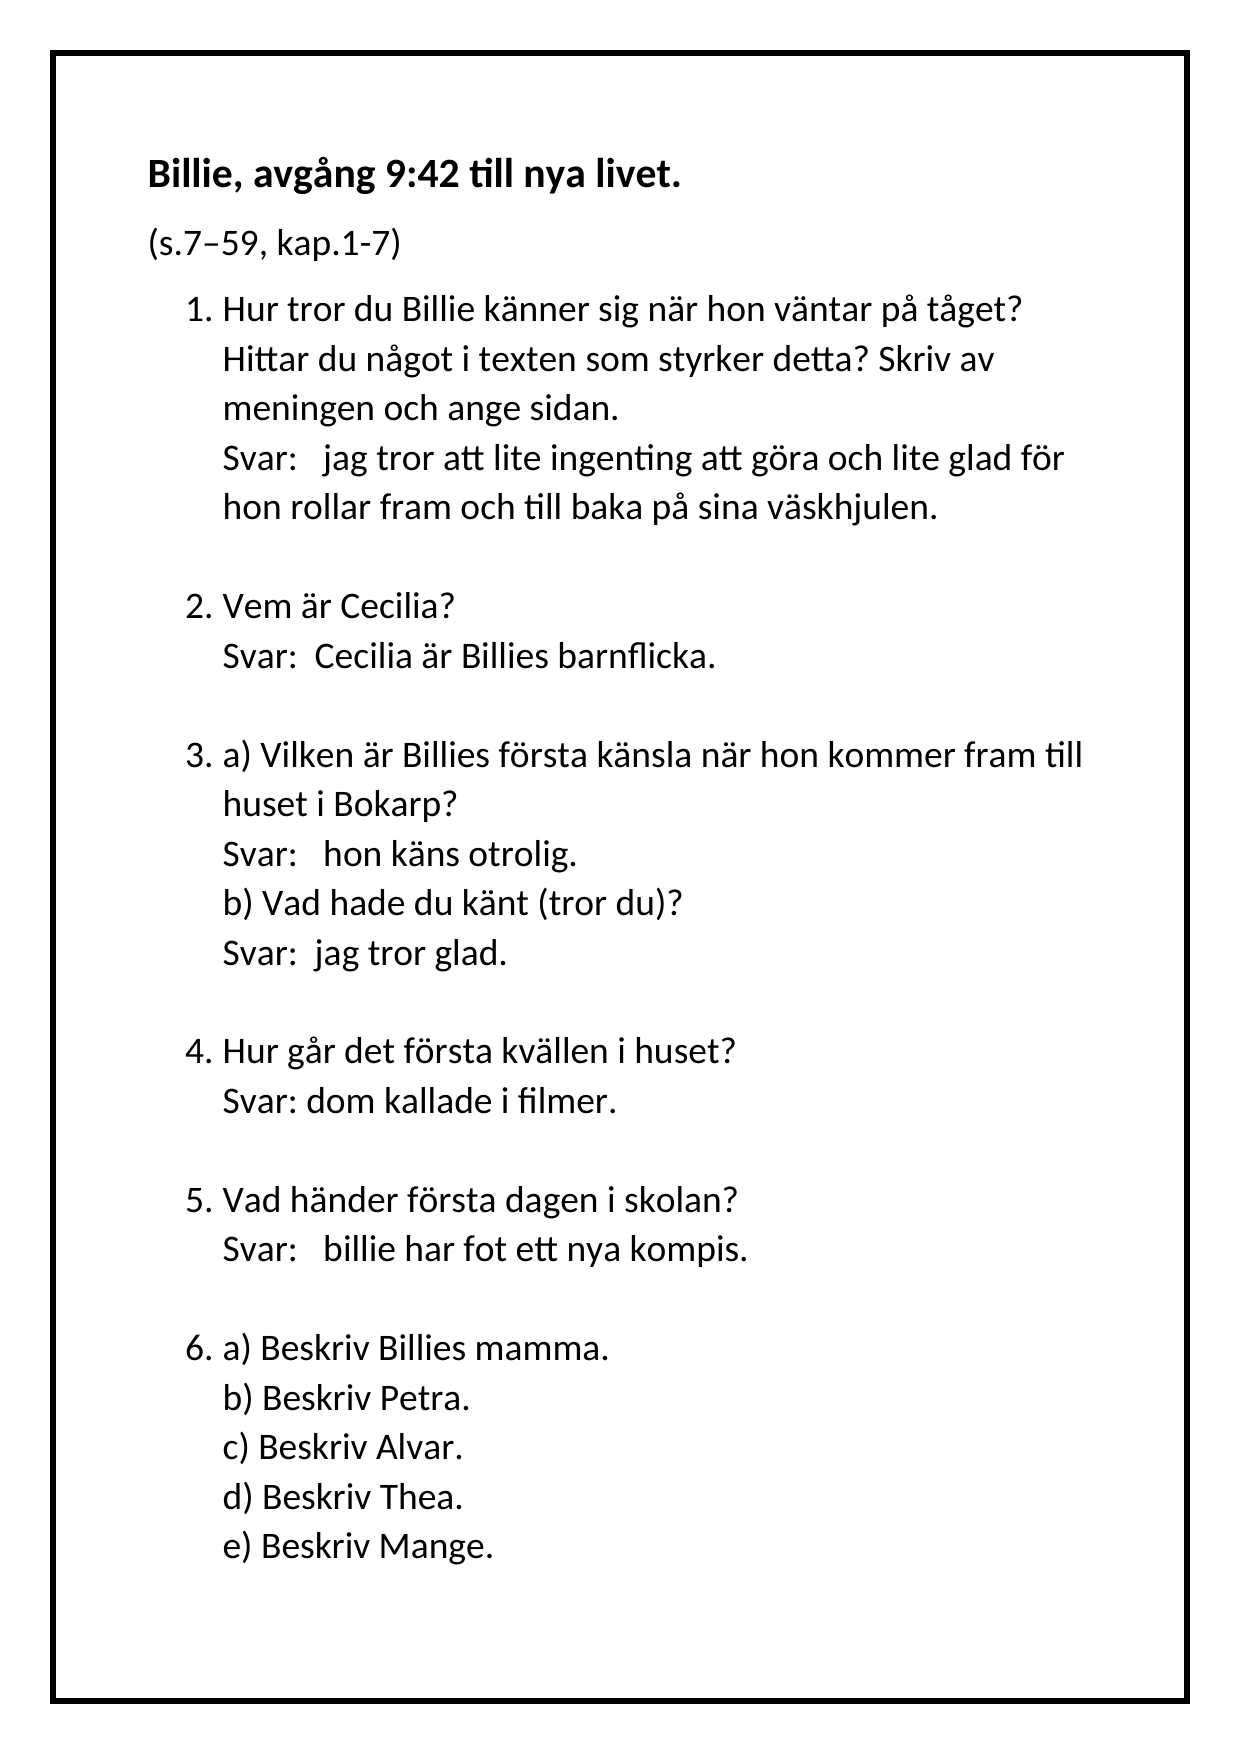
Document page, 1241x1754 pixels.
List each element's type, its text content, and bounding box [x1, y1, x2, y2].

list Svar: jag tror glad. [222, 928, 1093, 974]
list Vem är Cecilia? [185, 582, 1093, 628]
list a) Beskriv Billies mamma. [185, 1324, 1093, 1370]
list Hur tror du Billie känner sig när hon väntar på tåget? Hittar du något i texten som styrker detta? Skriv av meningen och ange sidan. [185, 285, 1093, 430]
list b) Vad hade du känt (tror du)? [222, 879, 1093, 925]
list e) Beskriv Mange. [222, 1522, 1093, 1568]
list Svar: hon käns otrolig. [222, 829, 1093, 875]
list Svar: jag tror att lite ingenting att göra och lite glad för hon rollar fram och till baka på sina väskhjulen. [222, 434, 1093, 529]
list c) Beskriv Alvar. [222, 1423, 1093, 1469]
list Svar: billie har fot ett nya kompis. [222, 1225, 1093, 1271]
list Hur går det första kvällen i huset? [185, 1027, 1093, 1073]
list Vad händer första dagen i skolan? [185, 1176, 1093, 1222]
list b) Beskriv Petra. [222, 1374, 1093, 1419]
list a) Vilken är Billies första känsla när hon kommer fram till huset i Bokarp? [185, 731, 1093, 826]
list d) Beskriv Thea. [222, 1473, 1093, 1518]
list Svar: dom kallade i filmer. [222, 1077, 1093, 1123]
text (s.7–59, kap.1-7) [147, 219, 1093, 265]
text Billie, avgång 9:42 till nya livet. [147, 147, 1093, 198]
list Svar: Cecilia är Billies barnflicka. [222, 632, 1093, 677]
